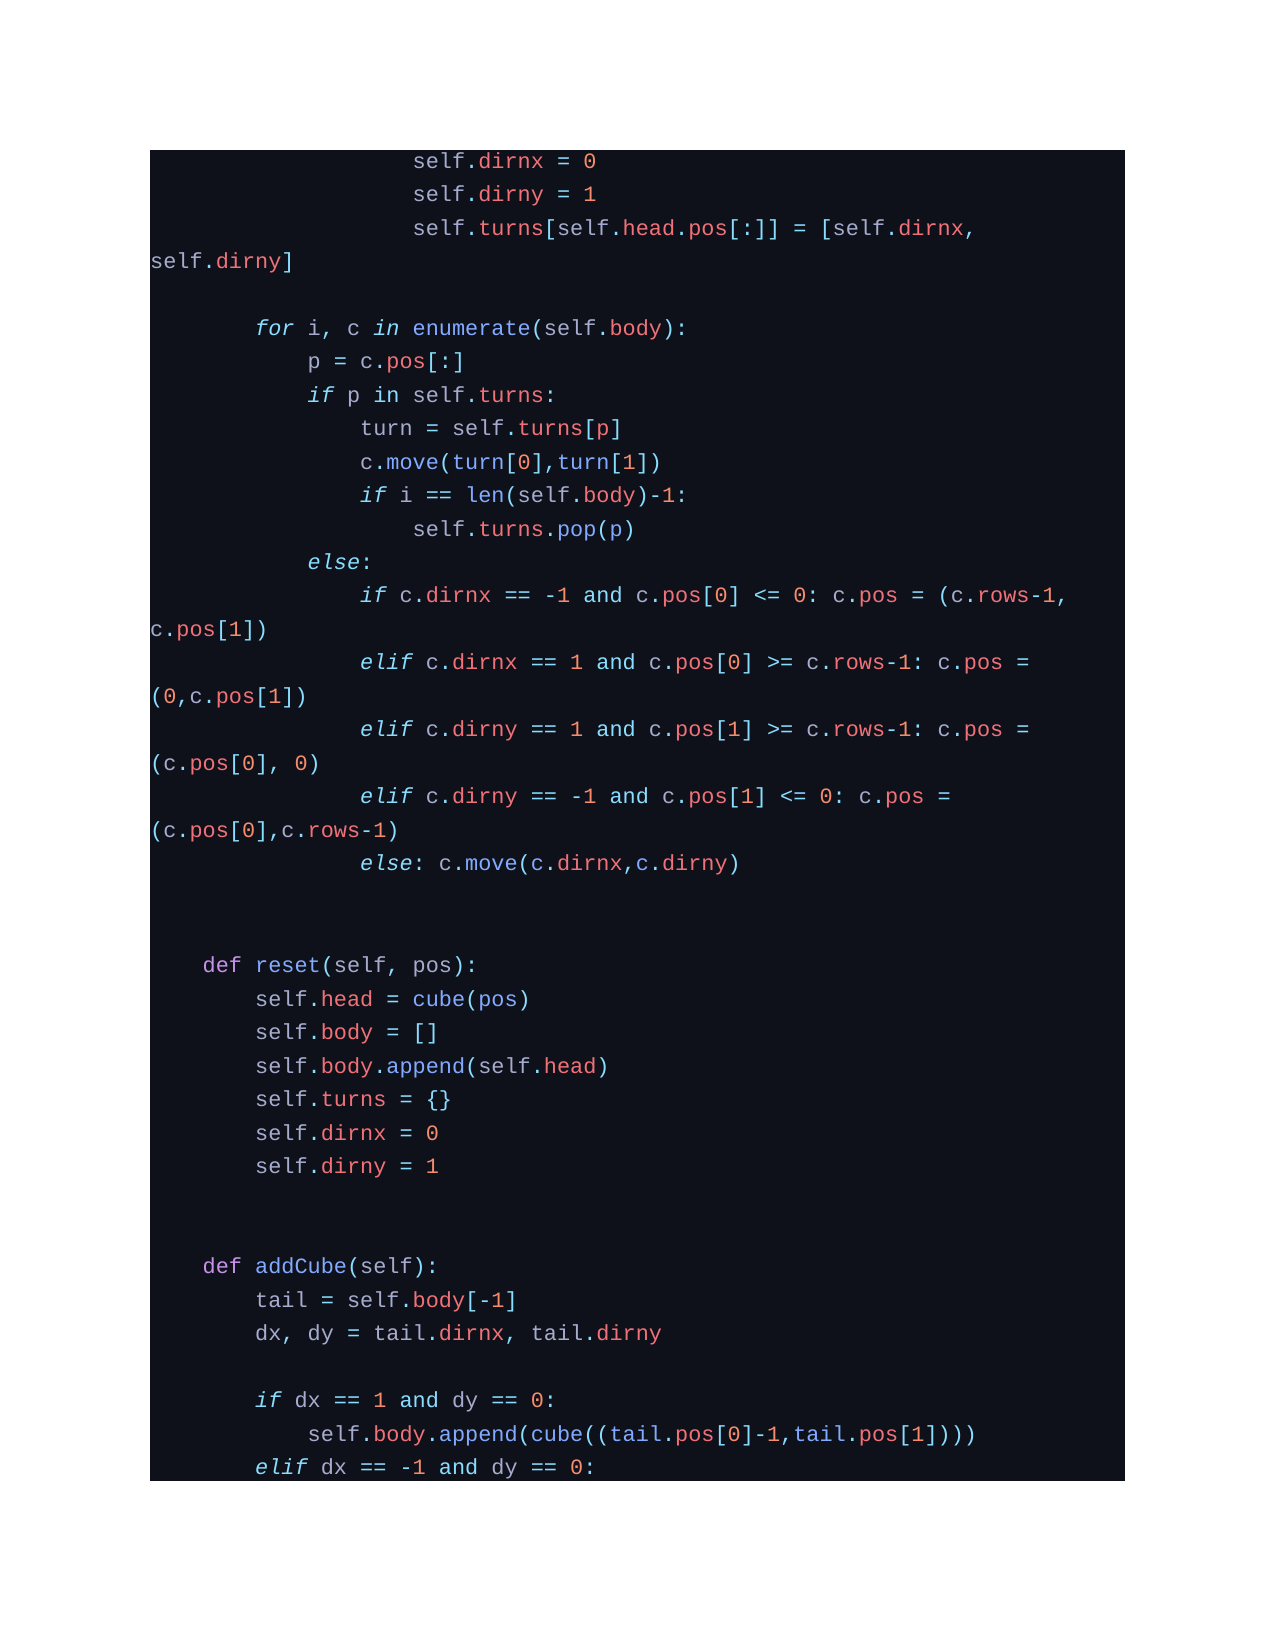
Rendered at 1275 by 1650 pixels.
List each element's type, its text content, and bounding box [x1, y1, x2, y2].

text p = c.pos[:] [150, 351, 1125, 375]
text turn = self.turns[p] [150, 417, 1125, 442]
text self.turns.pop(p) [150, 518, 1125, 543]
text elif c.dirny == 1 and c.pos[1] >= c.rows-1: c.pos = (c.pos[0], 0) [150, 718, 1125, 777]
text else: [150, 551, 1125, 576]
text if p in self.turns: [150, 384, 1125, 409]
text self.body.append(cube((tail.pos[0]-1,tail.pos[1]))) [150, 1423, 1125, 1447]
text elif c.dirny == -1 and c.pos[1] <= 0: c.pos = (c.pos[0],c.rows-1) [150, 785, 1125, 843]
text c.move(turn[0],turn[1]) [150, 451, 1125, 476]
text for i, c in enumerate(self.body): [150, 317, 1125, 342]
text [150, 217, 1125, 275]
text self.head = cube(pos) [150, 988, 1125, 1013]
text self.dirny = 1 [150, 183, 1125, 208]
text def addCube(self): [150, 1256, 1125, 1280]
text if i == len(self.body)-1: [150, 484, 1125, 509]
text if c.dirnx == -1 and c.pos[0] <= 0: c.pos = (c.rows-1, c.pos[1]) [150, 585, 1125, 643]
text elif dx == -1 and dy == 0: [150, 1456, 1125, 1481]
text self.dirny = 1 [150, 1155, 1125, 1180]
text self.turns = {} [150, 1088, 1125, 1113]
text tail = self.body[-1] [150, 1289, 1125, 1314]
text self.dirnx = 0 [150, 1122, 1125, 1147]
text dx, dy = tail.dirnx, tail.dirny [150, 1322, 1125, 1347]
text self.body = [] [150, 1021, 1125, 1046]
text elif c.dirnx == 1 and c.pos[0] >= c.rows-1: c.pos = (0,c.pos[1]) [150, 652, 1125, 710]
text self.dirnx = 0 [150, 150, 1125, 175]
text def reset(self, pos): [150, 954, 1125, 979]
text else: c.move(c.dirnx,c.dirny) [150, 852, 1125, 877]
text if dx == 1 and dy == 0: [150, 1389, 1125, 1414]
text self.body.append(self.head) [150, 1055, 1125, 1080]
